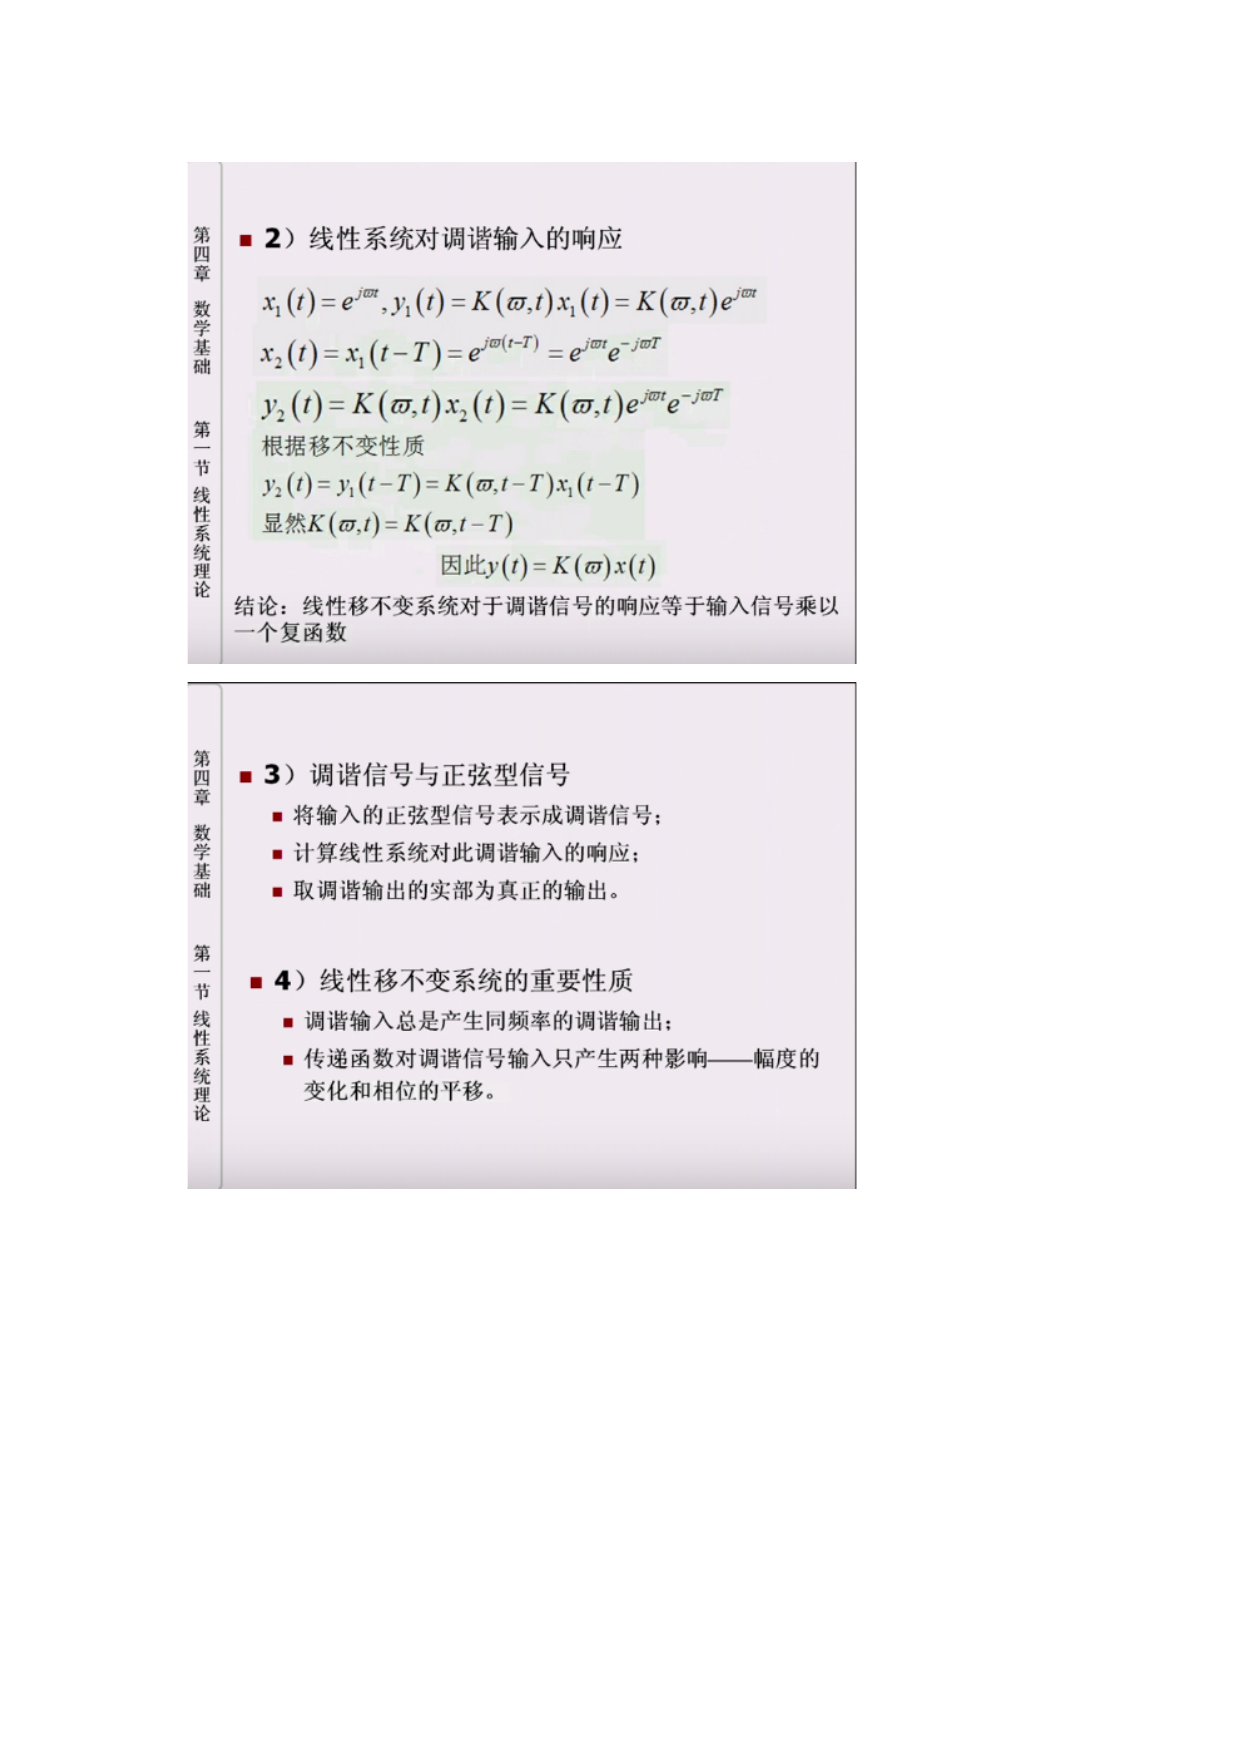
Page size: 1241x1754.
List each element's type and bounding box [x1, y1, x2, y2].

picture [187, 162, 857, 664]
picture [187, 682, 857, 1189]
